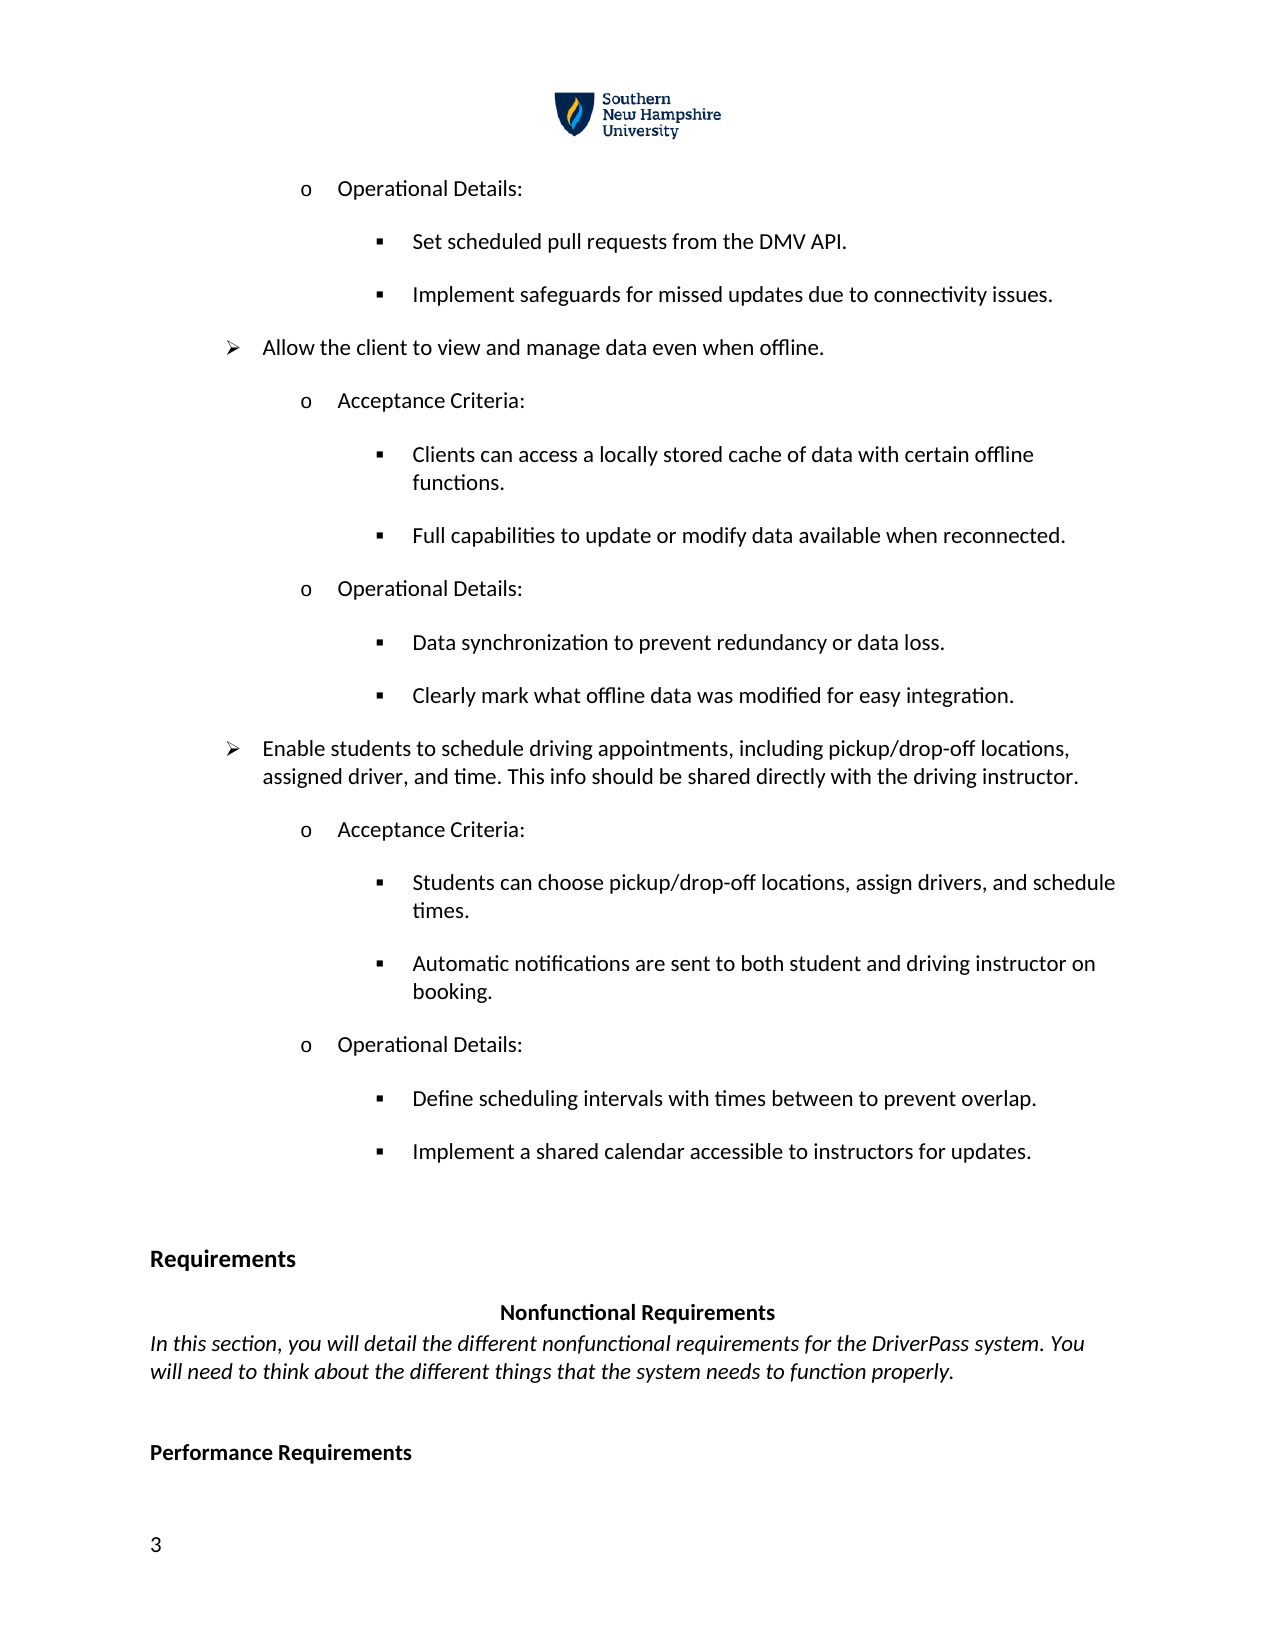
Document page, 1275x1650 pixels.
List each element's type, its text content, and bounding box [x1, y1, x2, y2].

list Operational Details: [300, 574, 1125, 603]
list Acceptance Criteria: [300, 815, 1125, 843]
list Define scheduling intervals with times between to prevent overlap. [375, 1084, 1125, 1112]
list Automatic notifications are sent to both student and driving instructor on booking. [375, 949, 1125, 1005]
list Clients can access a locally stored cache of data with certain offline functions. [375, 440, 1125, 496]
list Full capabilities to update or modify data available when reconnected. [375, 521, 1125, 549]
list Operational Details: [300, 1030, 1125, 1059]
list Students can choose pickup/drop-off locations, assign drivers, and schedule times. [375, 868, 1125, 924]
list Implement a shared calendar accessible to instructors for updates. [375, 1137, 1125, 1165]
list Acceptance Criteria: [300, 387, 1125, 415]
list Set scheduled pull requests from the DMV API. [375, 227, 1125, 256]
list Enable students to schedule driving appointments, including pickup/drop-off locations, assigned driver, and time. This info should be shared directly with the driving instructor. [225, 734, 1125, 790]
list Operational Details: [300, 174, 1125, 202]
picture [546, 75, 729, 154]
subtitle Performance Requirements [150, 1438, 1125, 1466]
list Allow the client to view and manage data even when offline. [225, 333, 1125, 362]
subtitle Requirements [150, 1243, 1125, 1273]
list Data synchronization to prevent redundancy or data loss. [375, 628, 1125, 656]
list Implement safeguards for missed updates due to connectivity issues. [375, 281, 1125, 308]
subtitle Nonfunctional Requirements [150, 1298, 1125, 1327]
list Clearly mark what offline data was modified for easy integration. [375, 681, 1125, 709]
text In this section, you will detail the different nonfunctional requirements for the DriverPass system. You will need to think about the different things that the system needs to function properly. [150, 1329, 1125, 1385]
